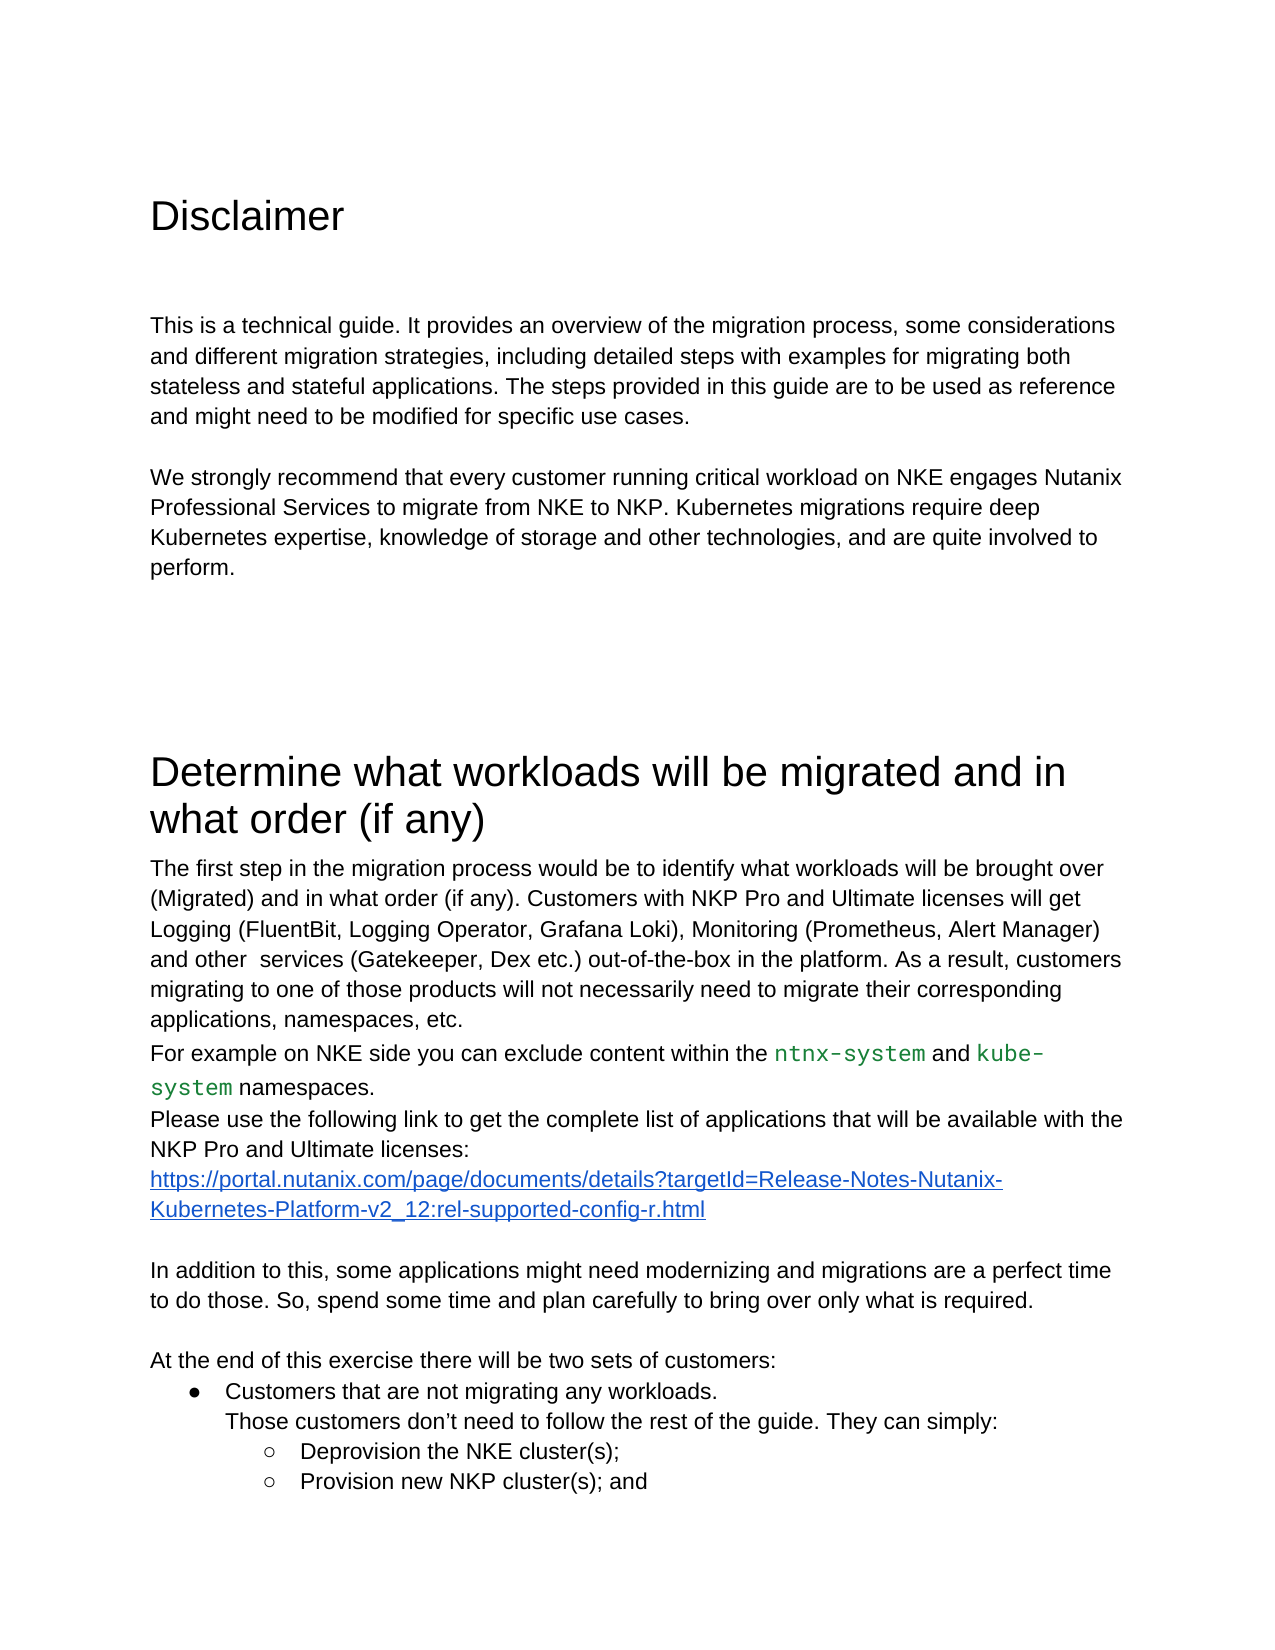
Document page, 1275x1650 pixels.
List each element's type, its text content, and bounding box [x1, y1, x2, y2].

list Customers that are not migrating any workloads. [187, 1378, 1125, 1404]
text At the end of this exercise there will be two sets of customers: [150, 1347, 1125, 1374]
subtitle Determine what workloads will be migrated and in what order (if any) [150, 747, 1125, 843]
text In addition to this, some applications might need modernizing and migrations are a perfect time to do those. So, spend some time and plan carefully to bring over only what is required. [150, 1257, 1125, 1313]
subtitle Disclaimer [150, 192, 1125, 239]
text Those customers don’t need to follow the rest of the guide. They can simply: [225, 1408, 1125, 1434]
list Provision new NKP cluster(s); and [262, 1468, 1125, 1495]
text We strongly recommend that every customer running critical workload on NKE engages Nutanix Professional Services to migrate from NKE to NKP. Kubernetes migrations require deep Kubernetes expertise, knowledge of storage and other technologies, and are quite involved to perform. [150, 463, 1125, 581]
list Deprovision the NKE cluster(s); [262, 1438, 1125, 1464]
text This is a technical guide. It provides an overview of the migration process, some considerations and different migration strategies, including detailed steps with examples for migrating both stateless and stateful applications. The steps provided in this guide are to be used as reference and might need to be modified for specific use cases. [150, 312, 1125, 429]
text https://portal.nutanix.com/page/documents/details?targetId=Release-Notes-Nutanix-Kubernetes-Platform-v2_12:rel-supported-config-r.html [150, 1166, 1125, 1223]
text The first step in the migration process would be to identify what workloads will be brought over (Migrated) and in what order (if any). Customers with NKP Pro and Ultimate licenses will get Logging (FluentBit, Logging Operator, Grafana Loki), Monitoring (Prometheus, Alert Manager) and other services (Gatekeeper, Dex etc.) out-of-the-box in the platform. As a result, customers migrating to one of those products will not necessarily need to migrate their corresponding applications, namespaces, etc. For example on NKE side you can exclude content within the ntnx-system and kube-system namespaces. Please use the following link to get the complete list of applications that will be available with the NKP Pro and Ultimate licenses: [150, 855, 1125, 1162]
